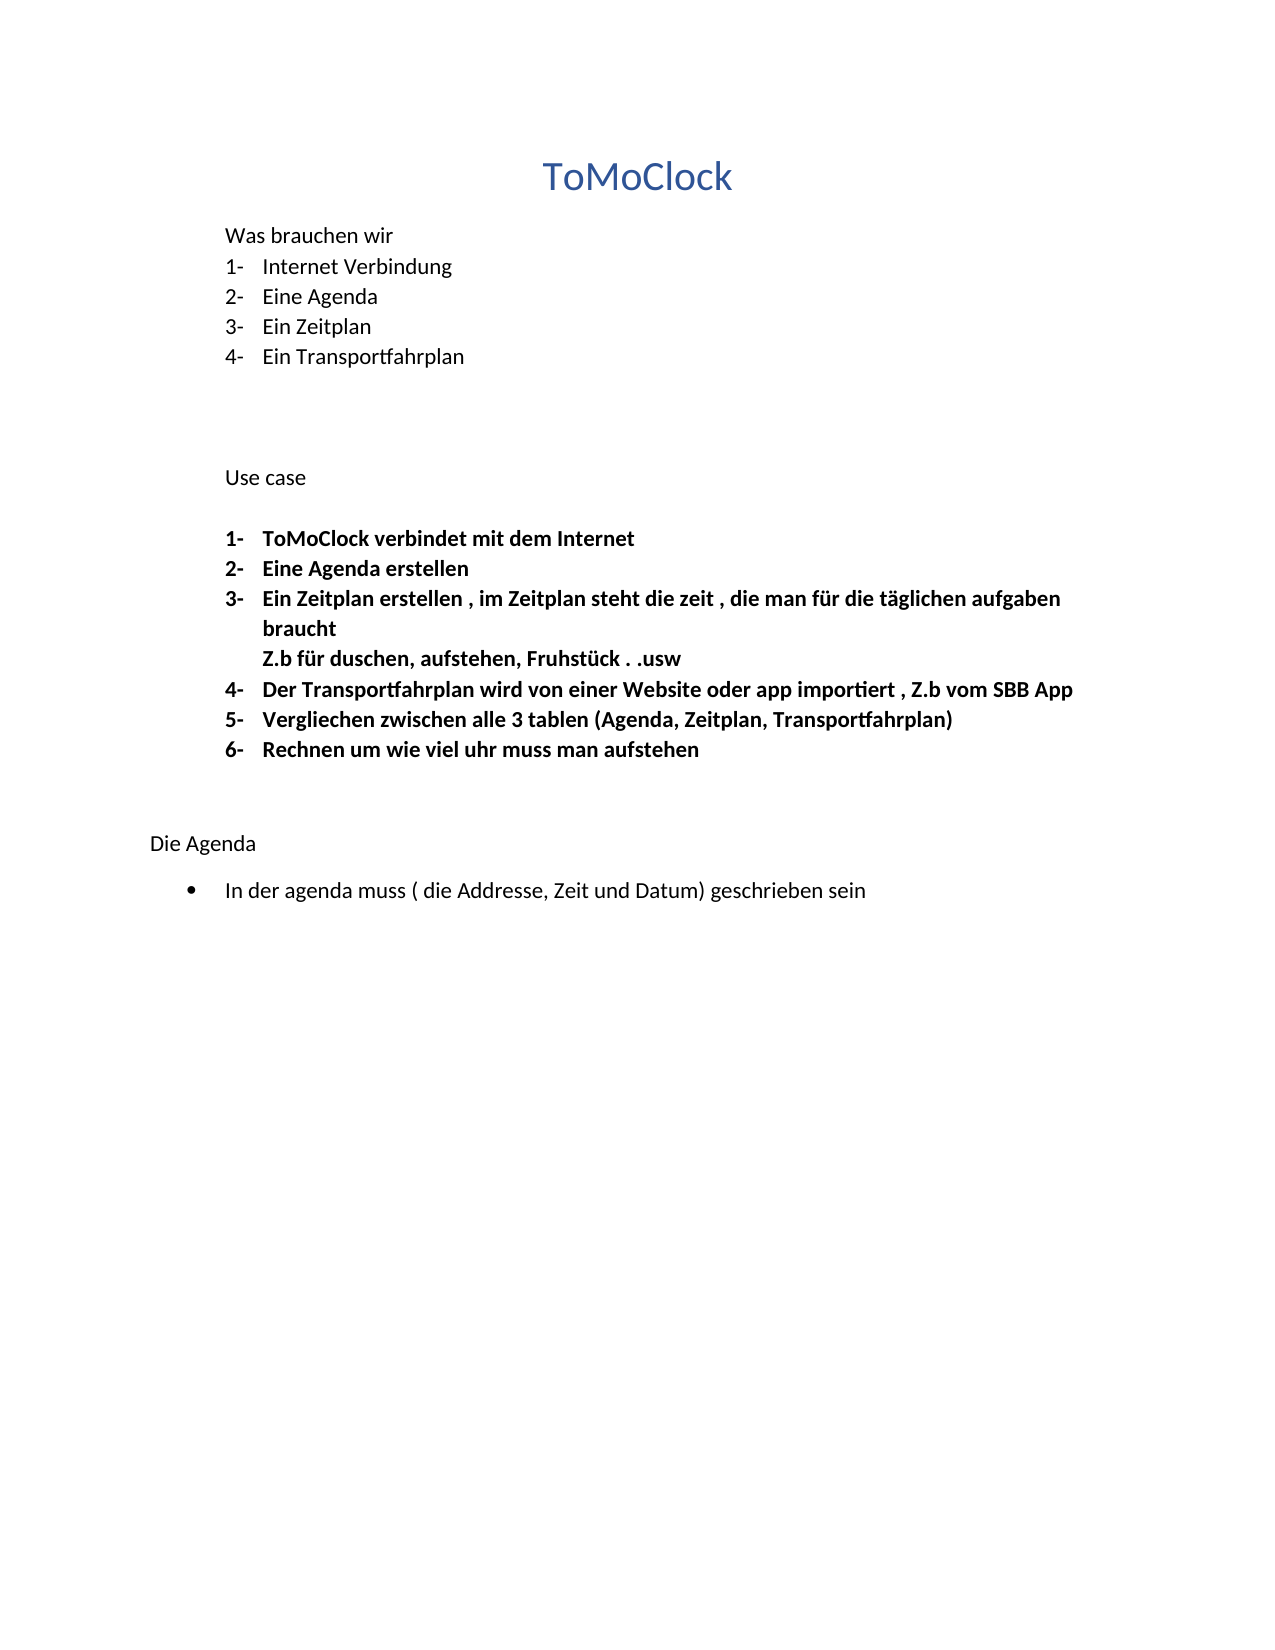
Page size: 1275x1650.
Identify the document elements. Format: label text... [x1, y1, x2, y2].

list Eine Agenda erstellen [225, 554, 1125, 582]
list Internet Verbindung [225, 252, 1125, 280]
text ToMoClock [150, 150, 1125, 201]
list In der agenda muss ( die Addresse, Zeit und Datum) geschrieben sein [187, 876, 1125, 904]
list Ein Zeitplan [225, 312, 1125, 340]
list ToMoClock verbindet mit dem Internet [225, 524, 1125, 552]
list Eine Agenda [225, 282, 1125, 310]
list Was brauchen wir [225, 222, 1125, 249]
list Use case [225, 463, 1125, 491]
list Z.b für duschen, aufstehen, Fruhstück . .usw [262, 644, 1125, 672]
list Ein Zeitplan erstellen , im Zeitplan steht die zeit , die man für die täglichen aufgaben braucht [225, 584, 1125, 642]
list Ein Transportfahrplan [225, 342, 1125, 370]
list Vergliechen zwischen alle 3 tablen (Agenda, Zeitplan, Transportfahrplan) [225, 705, 1125, 733]
text Die Agenda [150, 829, 1125, 857]
list Der Transportfahrplan wird von einer Website oder app importiert , Z.b vom SBB App [225, 675, 1125, 703]
list Rechnen um wie viel uhr muss man aufstehen [225, 735, 1125, 763]
